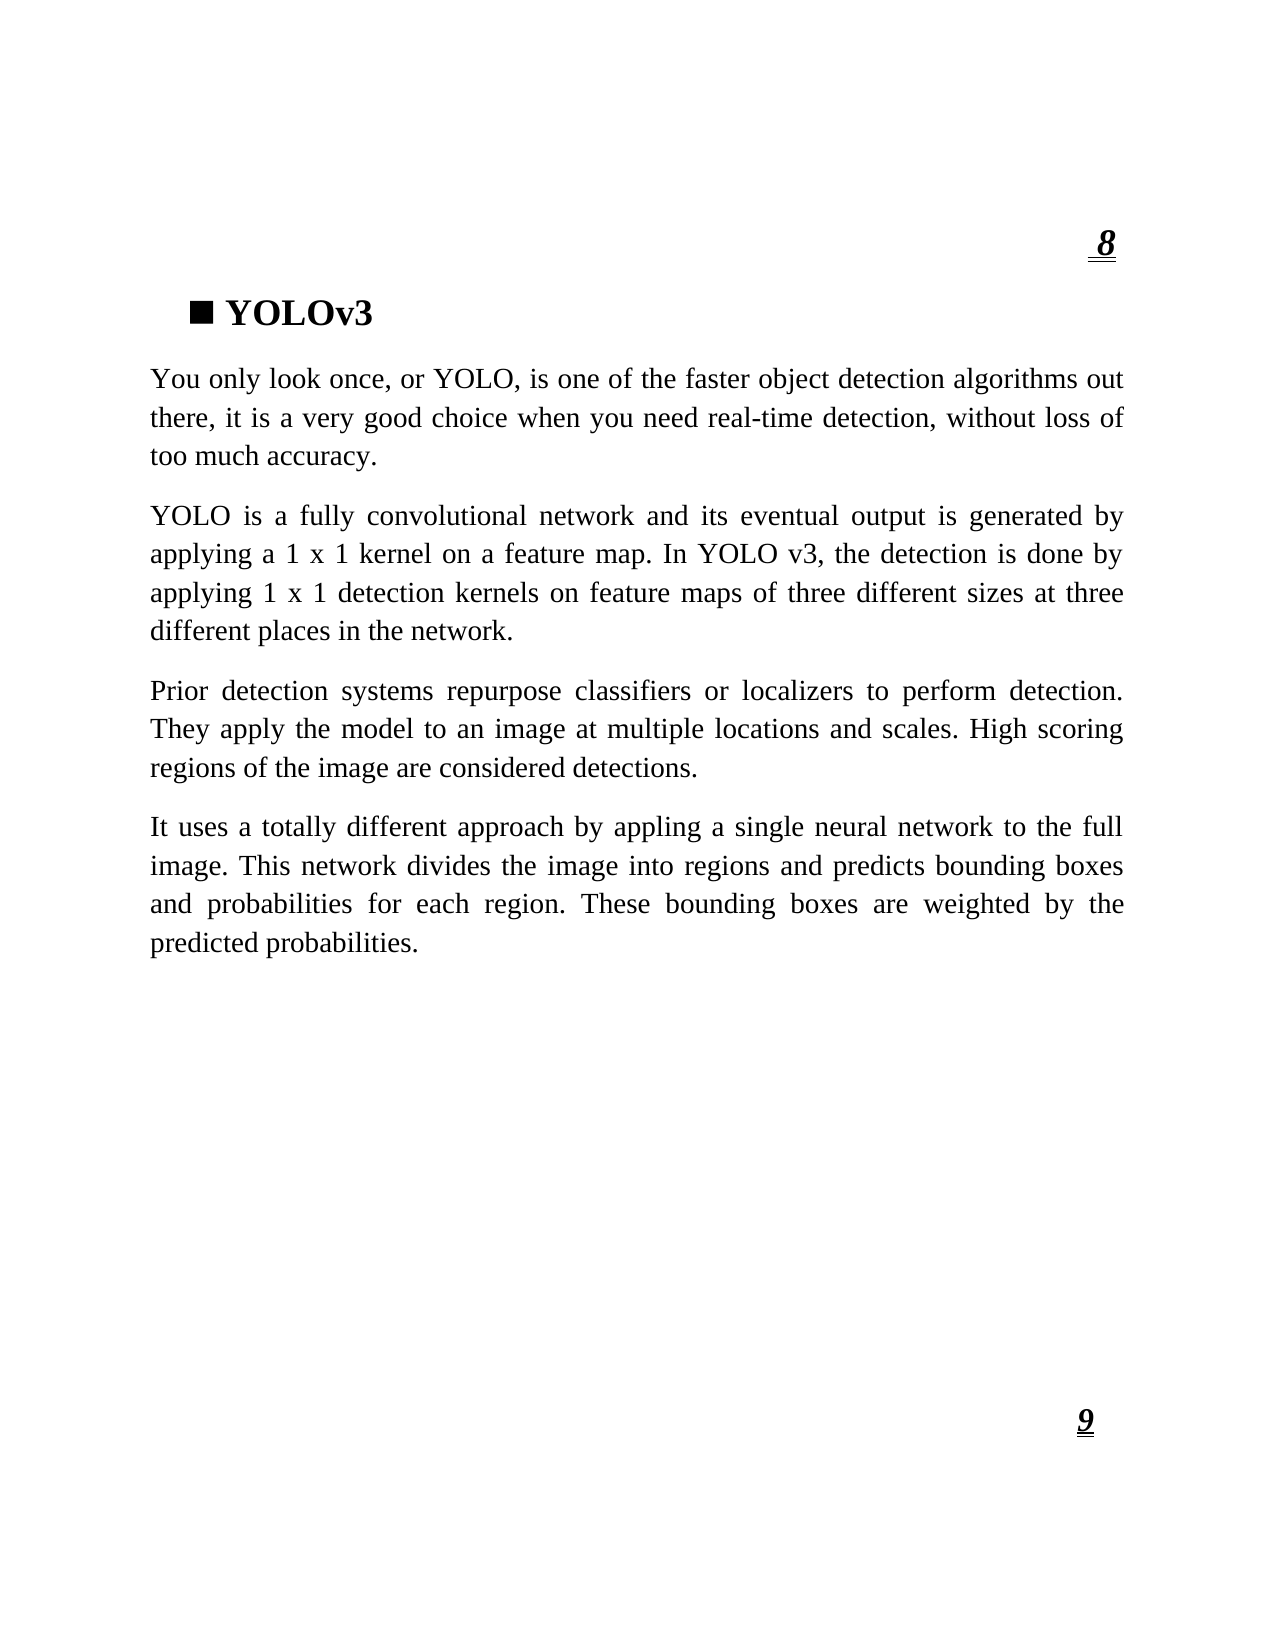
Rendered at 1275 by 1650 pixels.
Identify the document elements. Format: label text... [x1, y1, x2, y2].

text Prior detection systems repurpose classifiers or localizers to perform detection. They apply the model to an image at multiple locations and scales. High scoring regions of the image are considered detections. [150, 673, 1125, 783]
text You only look once, or YOLO, is one of the faster object detection algorithms out there, it is a very good choice when you need real-time detection, without loss of too much accuracy. [150, 361, 1125, 472]
list YOLOv3 [187, 291, 1125, 334]
text 9 [150, 1400, 1125, 1438]
text YOLO is a fully convolutional network and its eventual output is generated by applying a 1 x 1 kernel on a feature map. In YOLO v3, the detection is done by applying 1 x 1 detection kernels on feature maps of three different sizes at three different places in the network. [150, 498, 1125, 647]
text 8 [150, 220, 1125, 263]
text It uses a totally different approach by appling a single neural network to the full image. This network divides the image into regions and predicts bounding boxes and probabilities for each region. These bounding boxes are weighted by the predicted probabilities. [150, 809, 1125, 958]
